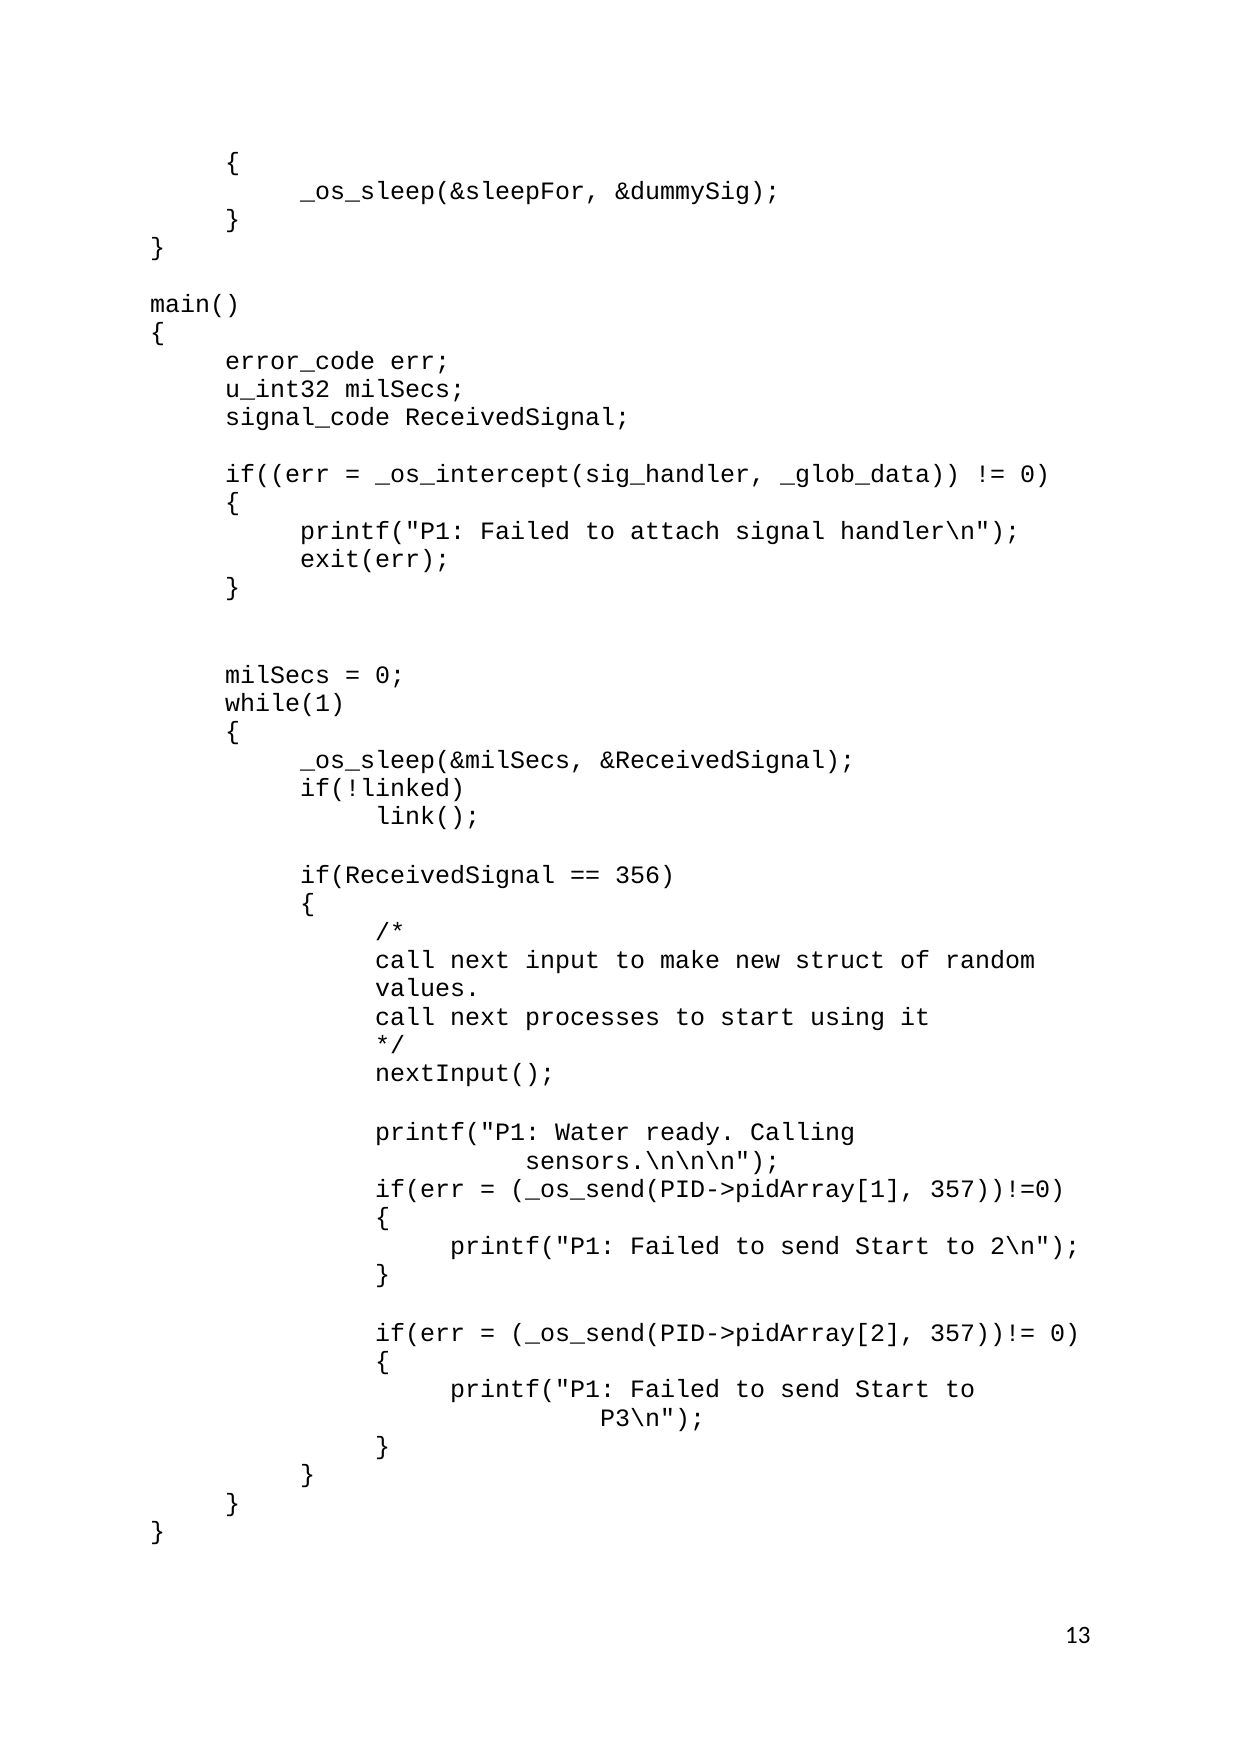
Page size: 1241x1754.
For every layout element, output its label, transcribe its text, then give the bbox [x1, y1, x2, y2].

text u_int32 milSecs; [150, 377, 1090, 405]
text sensors.\n\n\n"); [450, 1148, 1090, 1177]
text if(err = (_os_send(PID->pidArray[1], 357))!=0) [150, 1177, 1090, 1205]
text { [150, 719, 1090, 747]
text } [150, 1262, 1090, 1290]
text error_code err; [150, 348, 1090, 377]
text } [150, 1490, 1090, 1519]
text signal_code ReceivedSignal; [150, 405, 1090, 433]
text link(); [150, 804, 1090, 832]
text if((err = _os_intercept(sig_handler, _glob_data)) != 0) [150, 462, 1090, 490]
text _os_sleep(&milSecs, &ReceivedSignal); [150, 747, 1090, 776]
text values. [300, 976, 1090, 1004]
text { [150, 490, 1090, 518]
text } [150, 575, 1090, 603]
text if(err = (_os_send(PID->pidArray[2], 357))!= 0) [150, 1320, 1090, 1349]
text { [150, 150, 1090, 178]
text main() [150, 292, 1090, 320]
text { [150, 1349, 1090, 1377]
text while(1) [150, 691, 1090, 719]
text /* [150, 919, 1090, 948]
text } [150, 235, 1090, 263]
text printf("P1: Water ready. Calling [150, 1120, 1090, 1148]
text if(!linked) [150, 776, 1090, 804]
text } [150, 207, 1090, 235]
text } [150, 1519, 1090, 1547]
text nextInput(); [150, 1061, 1090, 1089]
text if(ReceivedSignal == 356) [150, 863, 1090, 891]
text exit(err); [150, 547, 1090, 575]
text } [150, 1434, 1090, 1462]
text printf("P1: Failed to send Start to 2\n"); [150, 1233, 1090, 1262]
text } [150, 1462, 1090, 1490]
text { [150, 891, 1090, 919]
text call next input to make new struct of random [150, 948, 1090, 976]
text { [150, 320, 1090, 348]
text _os_sleep(&sleepFor, &dummySig); [150, 178, 1090, 207]
text call next processes to start using it [150, 1004, 1090, 1033]
text printf("P1: Failed to send Start to [150, 1377, 1090, 1405]
text */ [150, 1033, 1090, 1061]
text printf("P1: Failed to attach signal handler\n"); [150, 518, 1090, 547]
text { [150, 1205, 1090, 1233]
text P3\n"); [525, 1405, 1090, 1434]
text milSecs = 0; [150, 662, 1090, 691]
